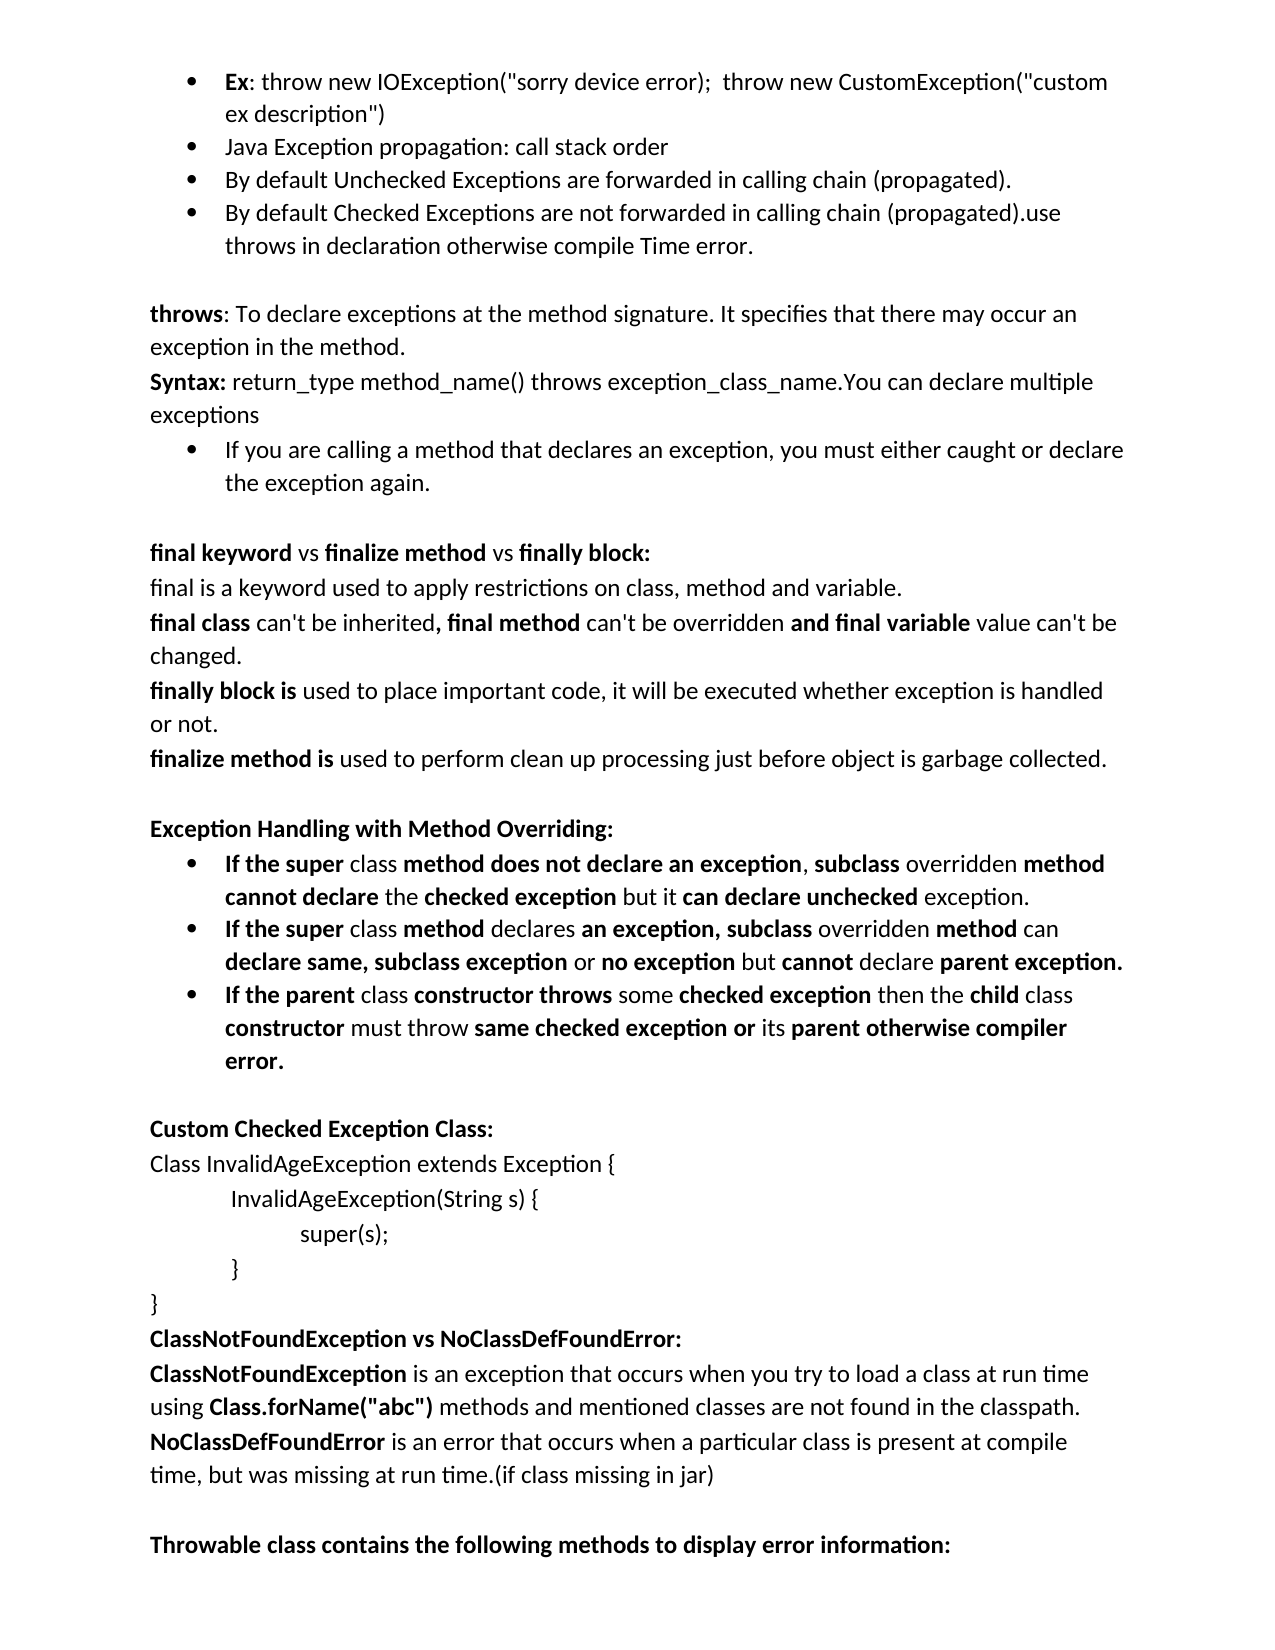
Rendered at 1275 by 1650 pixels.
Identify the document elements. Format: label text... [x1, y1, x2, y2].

list If the super class method does not declare an exception, subclass overridden method cannot declare the checked exception but it can declare unchecked exception. [187, 848, 1125, 911]
text ClassNotFoundException is an exception that occurs when you try to load a class at run time using Class.forName("abc") methods and mentioned classes are not found in the classpath. [150, 1358, 1125, 1422]
text } [225, 1253, 1125, 1284]
list If the super class method declares an exception, subclass overridden method can declare same, subclass exception or no exception but cannot declare parent exception. [187, 913, 1125, 977]
list By default Checked Exceptions are not forwarded in calling chain (propagated).use throws in declaration otherwise compile Time error. [187, 197, 1125, 261]
text InvalidAgeException(String s) { [225, 1183, 1125, 1214]
text final class can't be inherited, final method can't be overridden and final variable value can't be changed. [150, 607, 1125, 670]
text Syntax: return_type method_name() throws exception_class_name.You can declare multiple exceptions [150, 366, 1125, 429]
text final is a keyword used to apply restrictions on class, method and variable. [150, 572, 1125, 602]
text super(s); [225, 1218, 1125, 1249]
text ClassNotFoundException vs NoClassDefFoundError: [150, 1323, 1125, 1354]
list If you are calling a method that declares an exception, you must either caught or declare the exception again. [187, 434, 1125, 497]
list Java Exception propagation: call stack order [187, 131, 1125, 162]
text Custom Checked Exception Class: [150, 1113, 1125, 1144]
list If the parent class constructor throws some checked exception then the child class constructor must throw same checked exception or its parent otherwise compiler error. [187, 979, 1125, 1076]
text finally block is used to place important code, it will be executed whether exception is handled or not. [150, 675, 1125, 738]
text NoClassDefFoundError is an error that occurs when a particular class is present at compile time, but was missing at run time.(if class missing in jar) [150, 1426, 1125, 1489]
text finalize method is used to perform clean up processing just before object is garbage collected. [150, 743, 1125, 773]
text Class InvalidAgeException extends Exception { [150, 1148, 1125, 1179]
text } [150, 1288, 1125, 1319]
text throws: To declare exceptions at the method signature. It specifies that there may occur an exception in the method. [150, 298, 1125, 362]
text Exception Handling with Method Overriding: [150, 813, 1125, 843]
list By default Unchecked Exceptions are forwarded in calling chain (propagated). [187, 164, 1125, 195]
text Throwable class contains the following methods to display error information: [150, 1529, 1125, 1559]
list Ex: throw new IOException("sorry device error); throw new CustomException("custom ex description") [187, 66, 1125, 129]
text final keyword vs finalize method vs finally block: [150, 537, 1125, 567]
